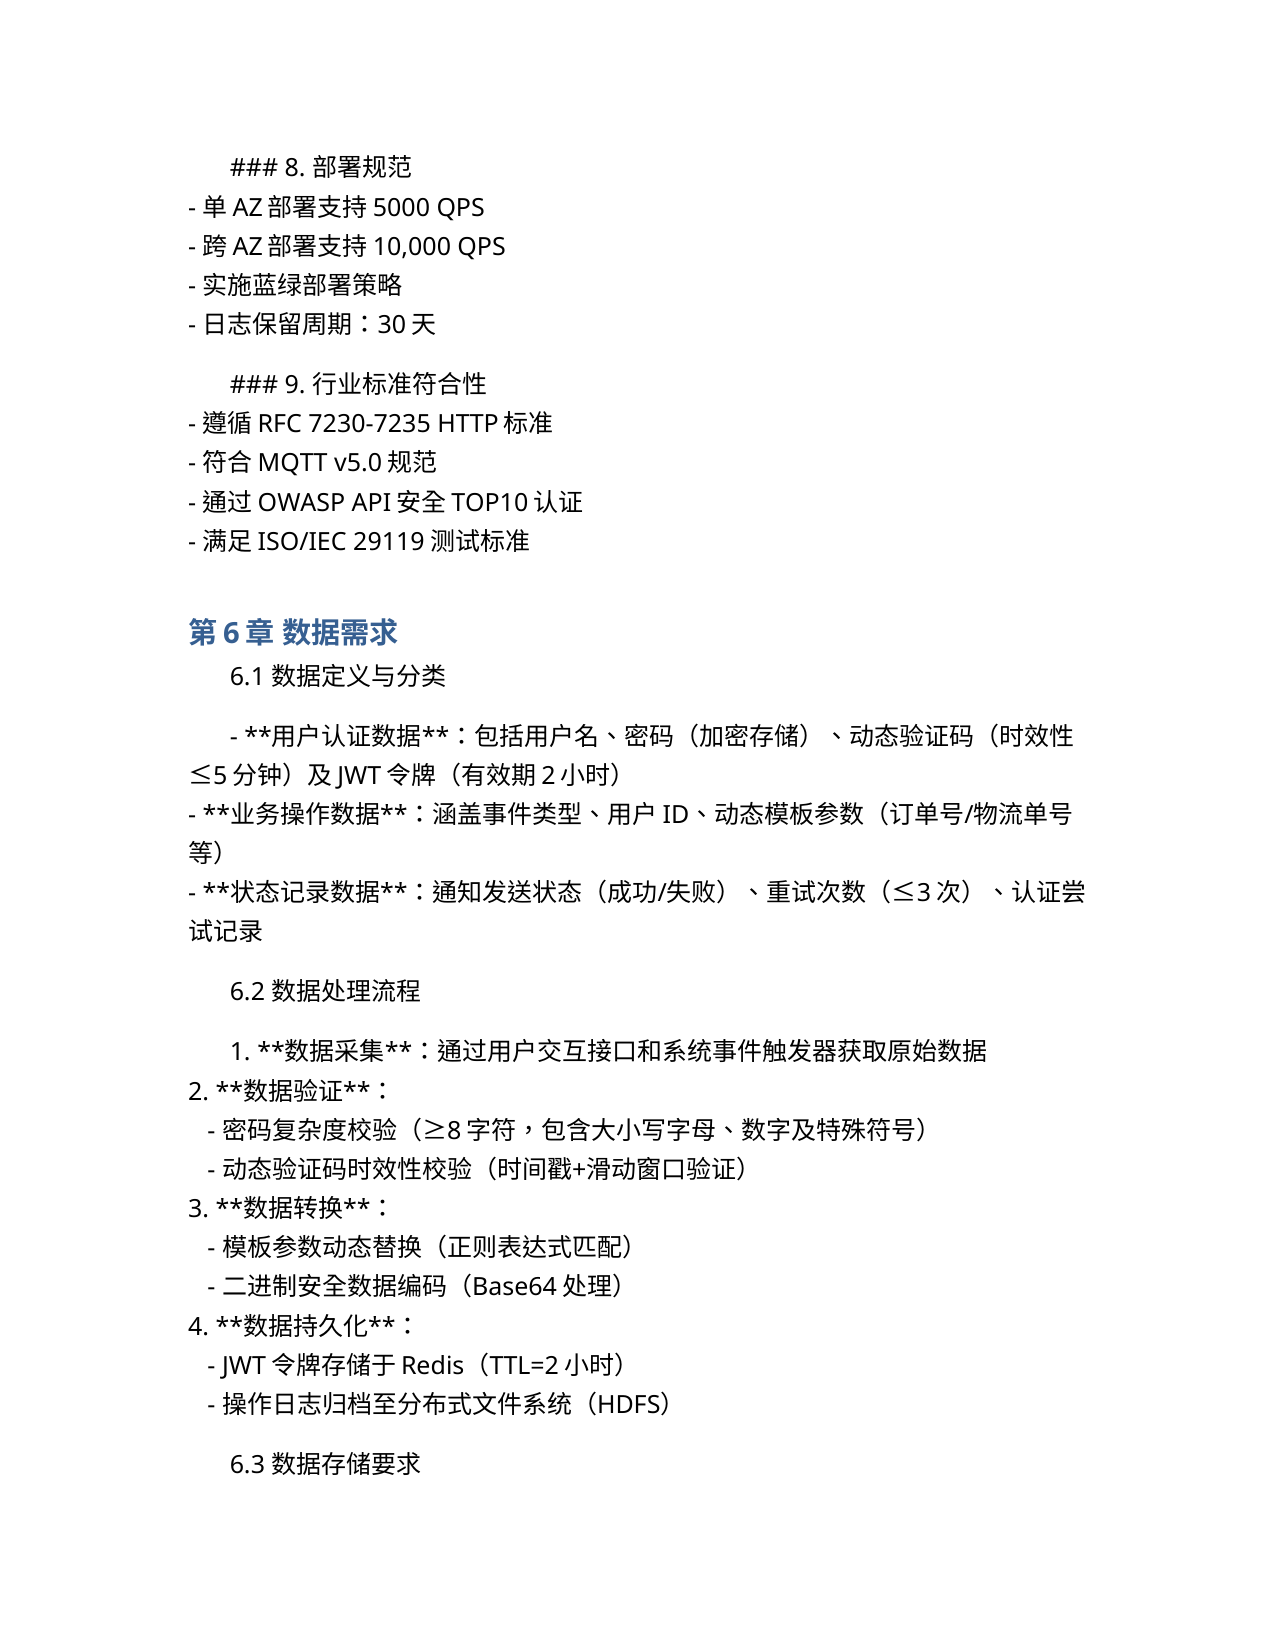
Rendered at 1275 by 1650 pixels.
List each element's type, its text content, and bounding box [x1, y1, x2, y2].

text 6.3 数据存储要求 [188, 1446, 1087, 1481]
text 1. **数据采集**：通过用户交互接口和系统事件触发器获取原始数据 2. **数据验证**： - 密码复杂度校验（≥8字符，包含大小写字母、数字及特殊符号） - 动态验证码时效性校验（时间戳+滑动窗口验证） 3. **数据转换**： - 模板参数动态替换（正则表达式匹配） - 二进制安全数据编码（Base64处理） 4. **数据持久化**： - JWT令牌存储于Redis（TTL=2小时） - 操作日志归档至分布式文件系统（HDFS） [188, 1034, 1087, 1421]
subtitle 第6章 数据需求 [188, 612, 1087, 652]
text 6.1 数据定义与分类 [188, 658, 1087, 692]
text 6.2 数据处理流程 [188, 974, 1087, 1008]
text - **用户认证数据**：包括用户名、密码（加密存储）、动态验证码（时效性≤5分钟）及JWT令牌（有效期2小时） - **业务操作数据**：涵盖事件类型、用户ID、动态模板参数（订单号/物流单号等） - **状态记录数据**：通知发送状态（成功/失败）、重试次数（≤3次）、认证尝试记录 [188, 718, 1087, 948]
text ### 9. 行业标准符合性 - 遵循RFC 7230-7235 HTTP标准 - 符合MQTT v5.0规范 - 通过OWASP API安全TOP10认证 - 满足ISO/IEC 29119测试标准 [188, 367, 1087, 557]
text ### 8. 部署规范 - 单AZ部署支持5000 QPS - 跨AZ部署支持10,000 QPS - 实施蓝绿部署策略 - 日志保留周期：30天 [188, 150, 1087, 341]
